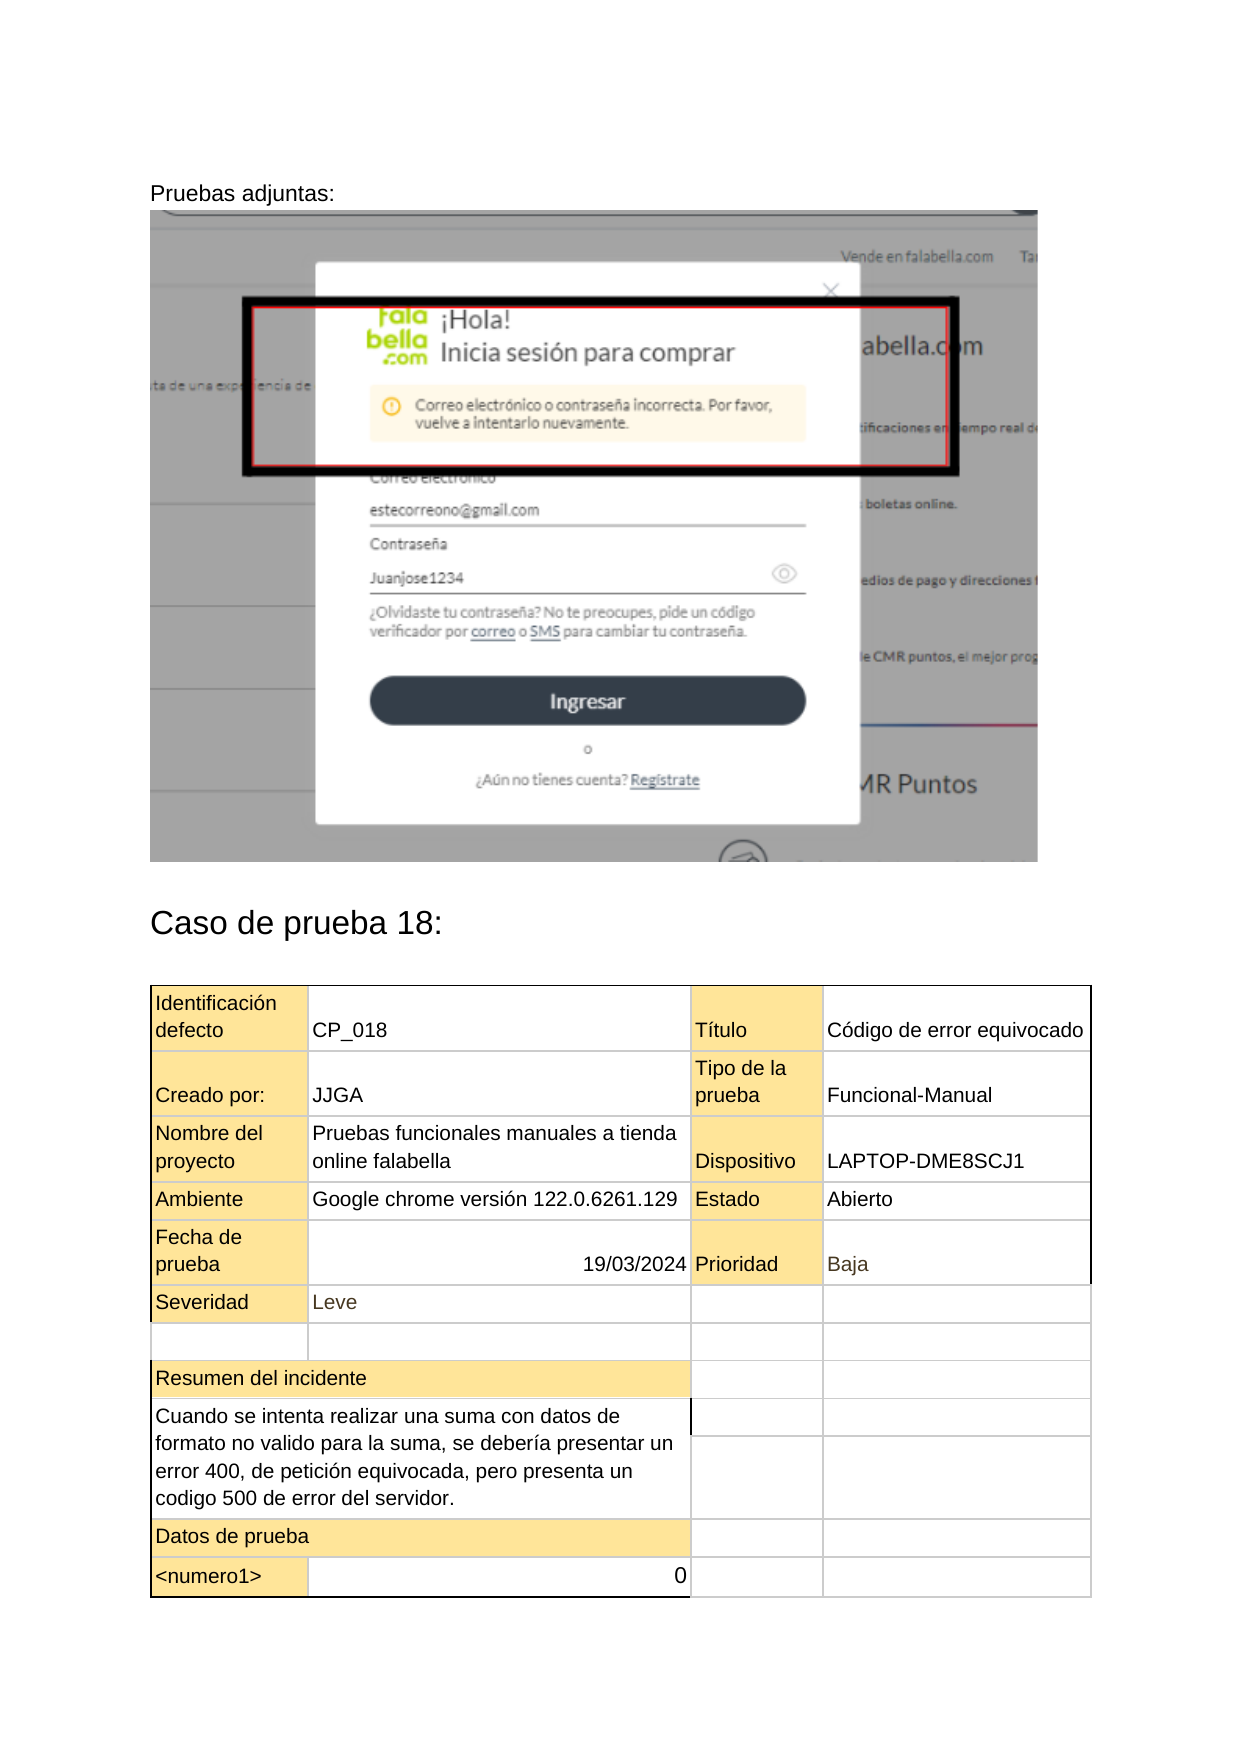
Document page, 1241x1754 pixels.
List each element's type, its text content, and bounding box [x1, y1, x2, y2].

table_cell Leve [309, 1286, 690, 1322]
table_cell [824, 1558, 1090, 1596]
table_cell [692, 1520, 822, 1556]
table_cell Google chrome versión 122.0.6261.129 [309, 1183, 690, 1219]
table_cell Pruebas funcionales manuales a tienda online falabella [309, 1117, 690, 1181]
text Pruebas adjuntas: [150, 180, 1090, 207]
table_cell Cuando se intenta realizar una suma con datos de formato no valido para la suma, se debería presentar un error 400, de petición equivocada, pero presenta un codigo 500 de error del servidor. [152, 1399, 690, 1518]
table_header Título [692, 986, 822, 1050]
table_cell [824, 1399, 1090, 1435]
table_cell Abierto [824, 1183, 1090, 1219]
table_cell [824, 1437, 1090, 1518]
table_cell Ambiente [152, 1183, 307, 1219]
table_cell [309, 1324, 690, 1359]
table_header Código de error equivocado [824, 986, 1090, 1050]
table_cell Funcional-Manual [824, 1052, 1090, 1115]
table_cell Severidad [152, 1286, 307, 1322]
table_cell [824, 1324, 1090, 1359]
table_cell [692, 1324, 822, 1359]
table_cell 0 [309, 1558, 690, 1596]
table_cell Tipo de la prueba [692, 1052, 822, 1115]
table_cell Datos de prueba [152, 1520, 690, 1556]
subtitle Caso de prueba 18: [150, 903, 1090, 942]
table_cell Resumen del incidente [152, 1361, 690, 1397]
table_cell [824, 1286, 1090, 1322]
table_header Identificación defecto [152, 986, 307, 1050]
table_cell 19/03/2024 [309, 1221, 690, 1284]
table_cell [824, 1520, 1090, 1556]
table_cell Estado [692, 1183, 822, 1219]
table_cell [824, 1361, 1090, 1397]
table_cell JJGA [309, 1052, 690, 1115]
table_cell LAPTOP-DME8SCJ1 [824, 1117, 1090, 1181]
table_cell Nombre del proyecto [152, 1117, 307, 1181]
picture [150, 210, 1038, 862]
table_cell Baja [824, 1221, 1090, 1284]
table_cell [692, 1399, 822, 1435]
table_cell Dispositivo [692, 1117, 822, 1181]
table_cell [692, 1286, 822, 1322]
table_header CP_018 [309, 986, 690, 1050]
table_cell Prioridad [692, 1221, 822, 1284]
table_cell Creado por: [152, 1052, 307, 1115]
table_cell [692, 1437, 822, 1518]
table_cell <numero1> [152, 1558, 307, 1596]
table_cell [692, 1558, 822, 1596]
table_cell [692, 1361, 822, 1397]
table_cell Fecha de prueba [152, 1221, 307, 1284]
table_cell [152, 1324, 307, 1359]
